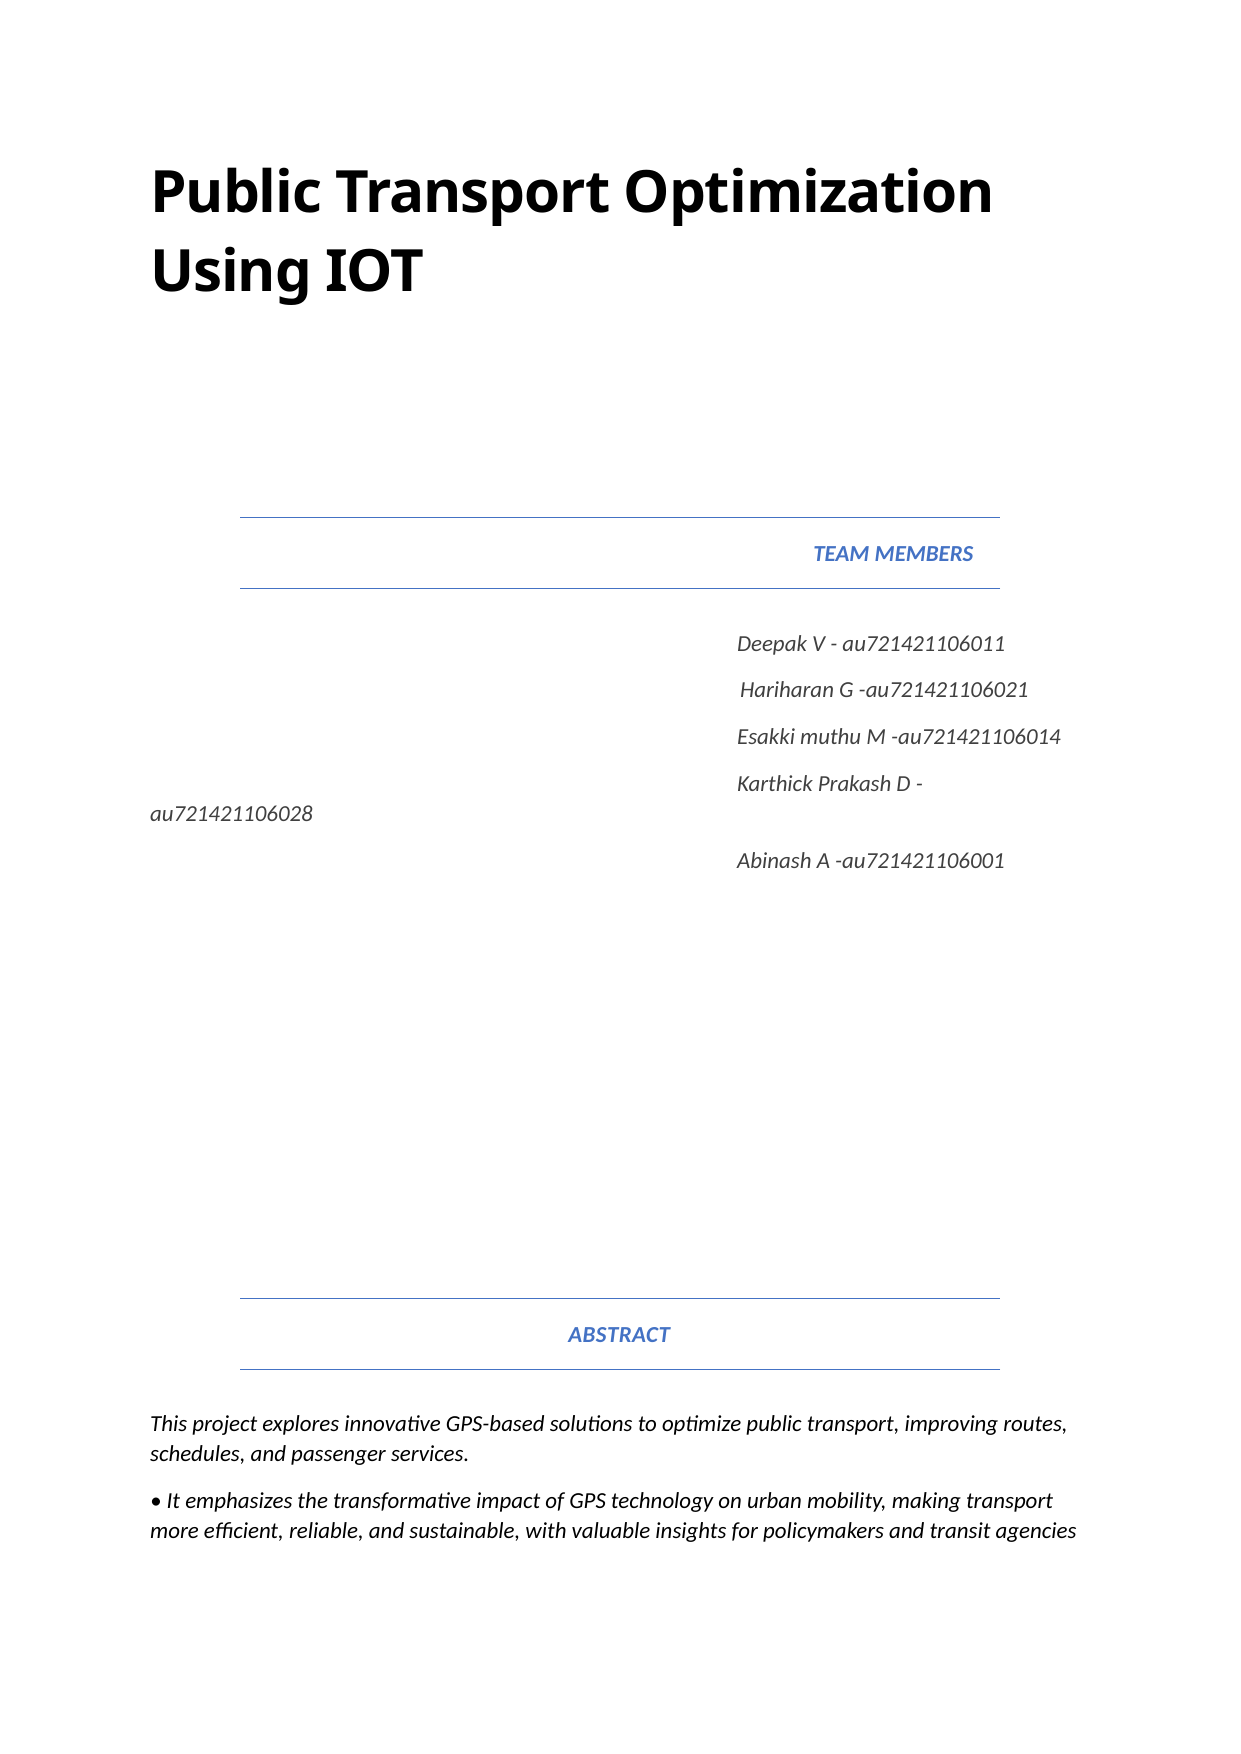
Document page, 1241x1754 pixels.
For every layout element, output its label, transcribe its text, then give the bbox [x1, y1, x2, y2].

title Using IOT [150, 229, 1090, 309]
text Abinash A -au721421106001 [150, 846, 1090, 874]
title Public Transport Optimization [150, 150, 1090, 229]
text Karthick Prakash D -au721421106028 [150, 769, 1090, 828]
text This project explores innovative GPS-based solutions to optimize public transport, improving routes, schedules, and passenger services. [150, 1409, 1090, 1468]
text ABSTRACT [240, 1299, 1000, 1369]
text TEAM MEMBERS [240, 518, 1000, 588]
text Deepak V - au721421106011 [150, 629, 1090, 657]
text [150, 1486, 1090, 1545]
text Esakki muthu M -au721421106014 [150, 722, 1090, 751]
text Hariharan G -au721421106021 [150, 676, 1090, 704]
